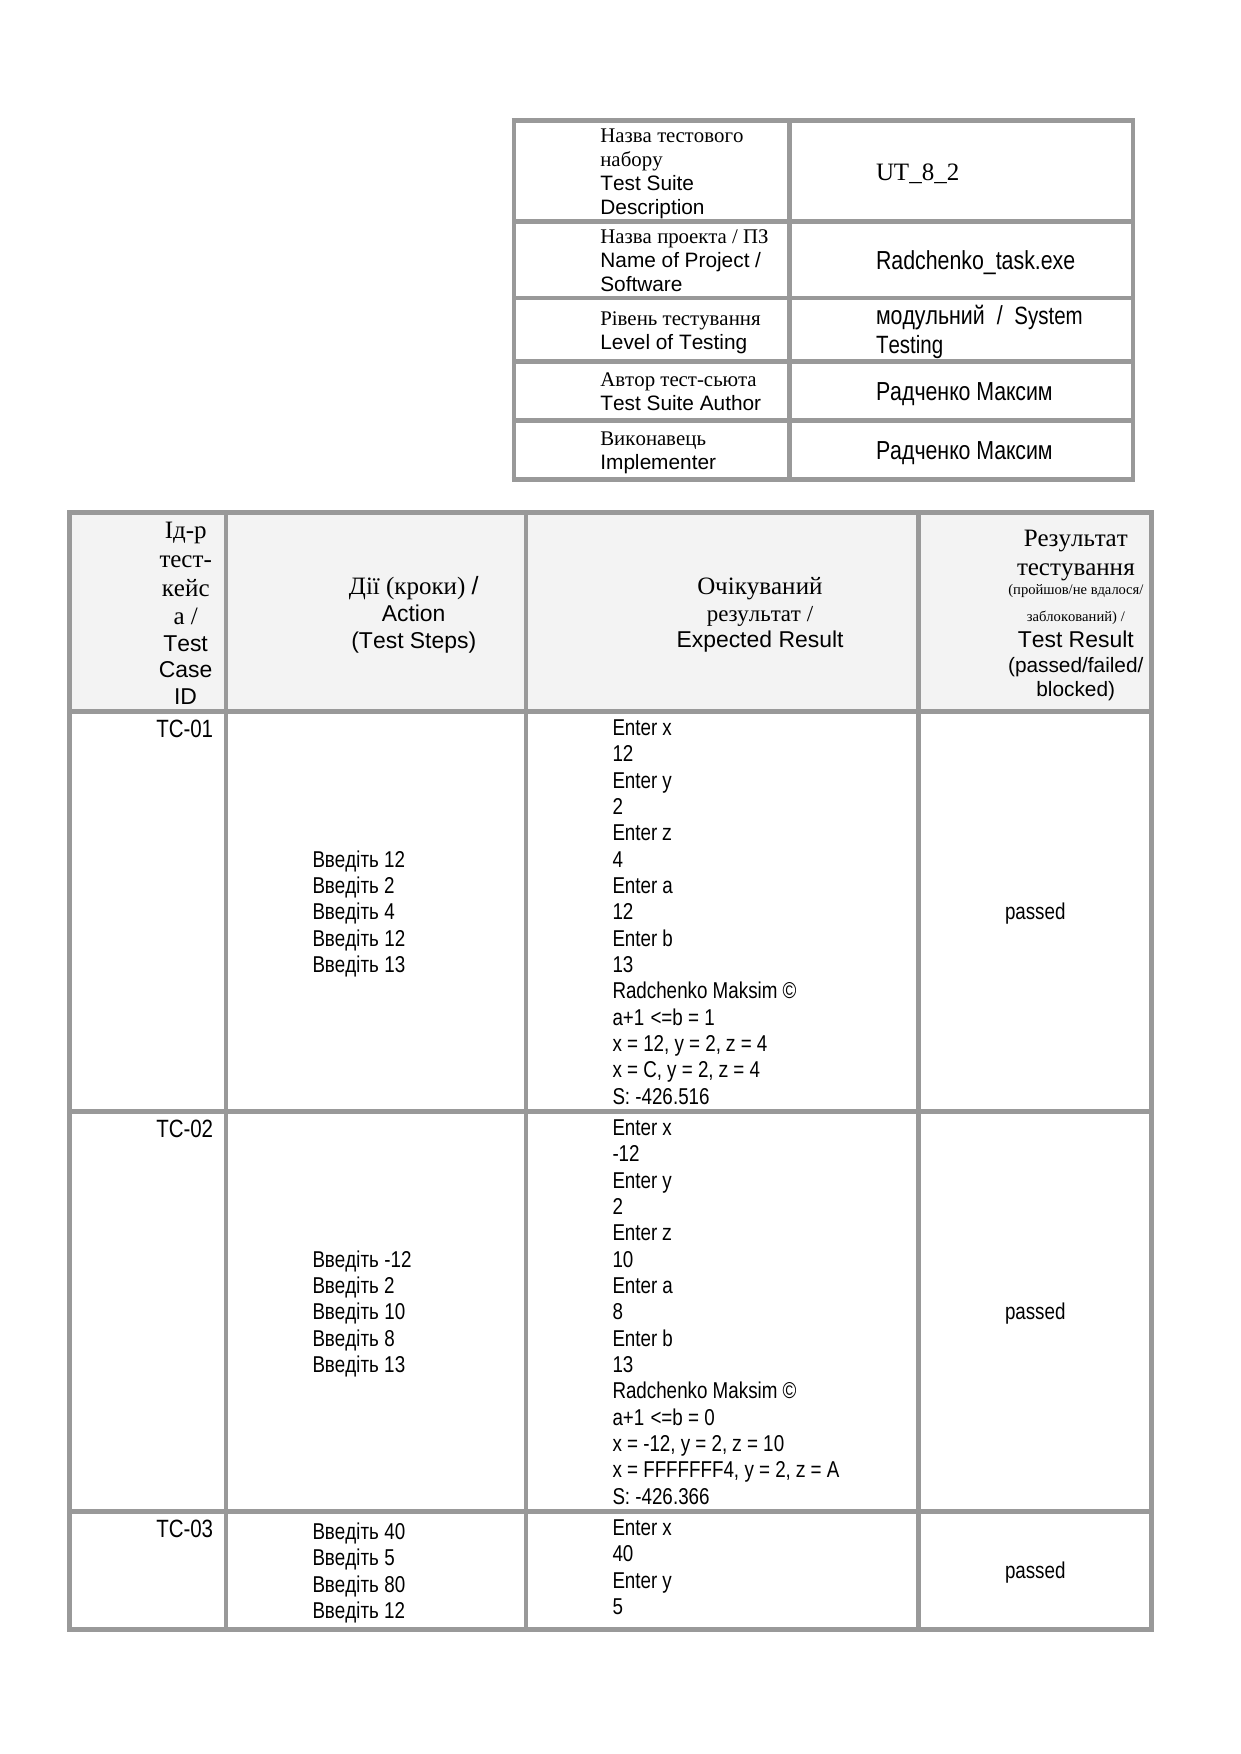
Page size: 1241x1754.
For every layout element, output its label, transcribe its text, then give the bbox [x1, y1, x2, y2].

table_cell Автор тест-сьюта Test Suite Author [516, 364, 787, 418]
table_cell TC-02 [72, 1114, 224, 1509]
table_cell Введіть -12 Введіть 2 Введіть 10 Введіть 8 Введіть 13 [228, 1114, 524, 1509]
table_cell TC-03 [72, 1514, 224, 1627]
table_cell Введіть 12 Введіть 2 Введіть 4 Введіть 12 Введіть 13 [228, 714, 524, 1109]
table_cell Радченко Максим [792, 423, 1131, 477]
table_cell Enter x -12 Enter y 2 Enter z 10 Enter a 8 Enter b 13 Radchenko Maksim © a+1 <=b = 0 x = -12, y = 2, z = 10 x = FFFFFFF4, y = 2, z = A S: -426.366 [528, 1114, 916, 1509]
table_cell Рівень тестування Level of Testing [516, 300, 787, 359]
table_cell passed [921, 1514, 1149, 1627]
table_header Очікуваний результат / Expected Result [528, 515, 916, 709]
table_cell Виконавець Implementer [516, 423, 787, 477]
table_cell TC-01 [72, 714, 224, 1109]
table_cell Радченко Максим [792, 364, 1131, 418]
table_cell модульний / System Testing [792, 300, 1131, 359]
table_cell passed [921, 1114, 1149, 1509]
table_header UT_8_2 [792, 123, 1131, 219]
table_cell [228, 1514, 524, 1627]
table_cell Назва проекта / ПЗ Name of Project / Software [516, 224, 787, 296]
table_cell Enter x 12 Enter y 2 Enter z 4 Enter a 12 Enter b 13 Radchenko Maksim © a+1 <=b = 1 x = 12, y = 2, z = 4 x = C, y = 2, z = 4 S: -426.516 [528, 714, 916, 1109]
table_cell passed [921, 714, 1149, 1109]
table_cell Radchenko_task.exe [792, 224, 1131, 296]
table_header Дії (кроки) / Action (Test Steps) [228, 515, 524, 709]
table_header Ід-р тест-кейса / Test Case ID [72, 515, 224, 709]
table_header Назва тестового набору Test Suite Description [516, 123, 787, 219]
table_header Результат тестування (пройшов/не вдалося/ заблокований) / Test Result (passed/failed/ blocked) [921, 515, 1149, 709]
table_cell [528, 1514, 916, 1627]
